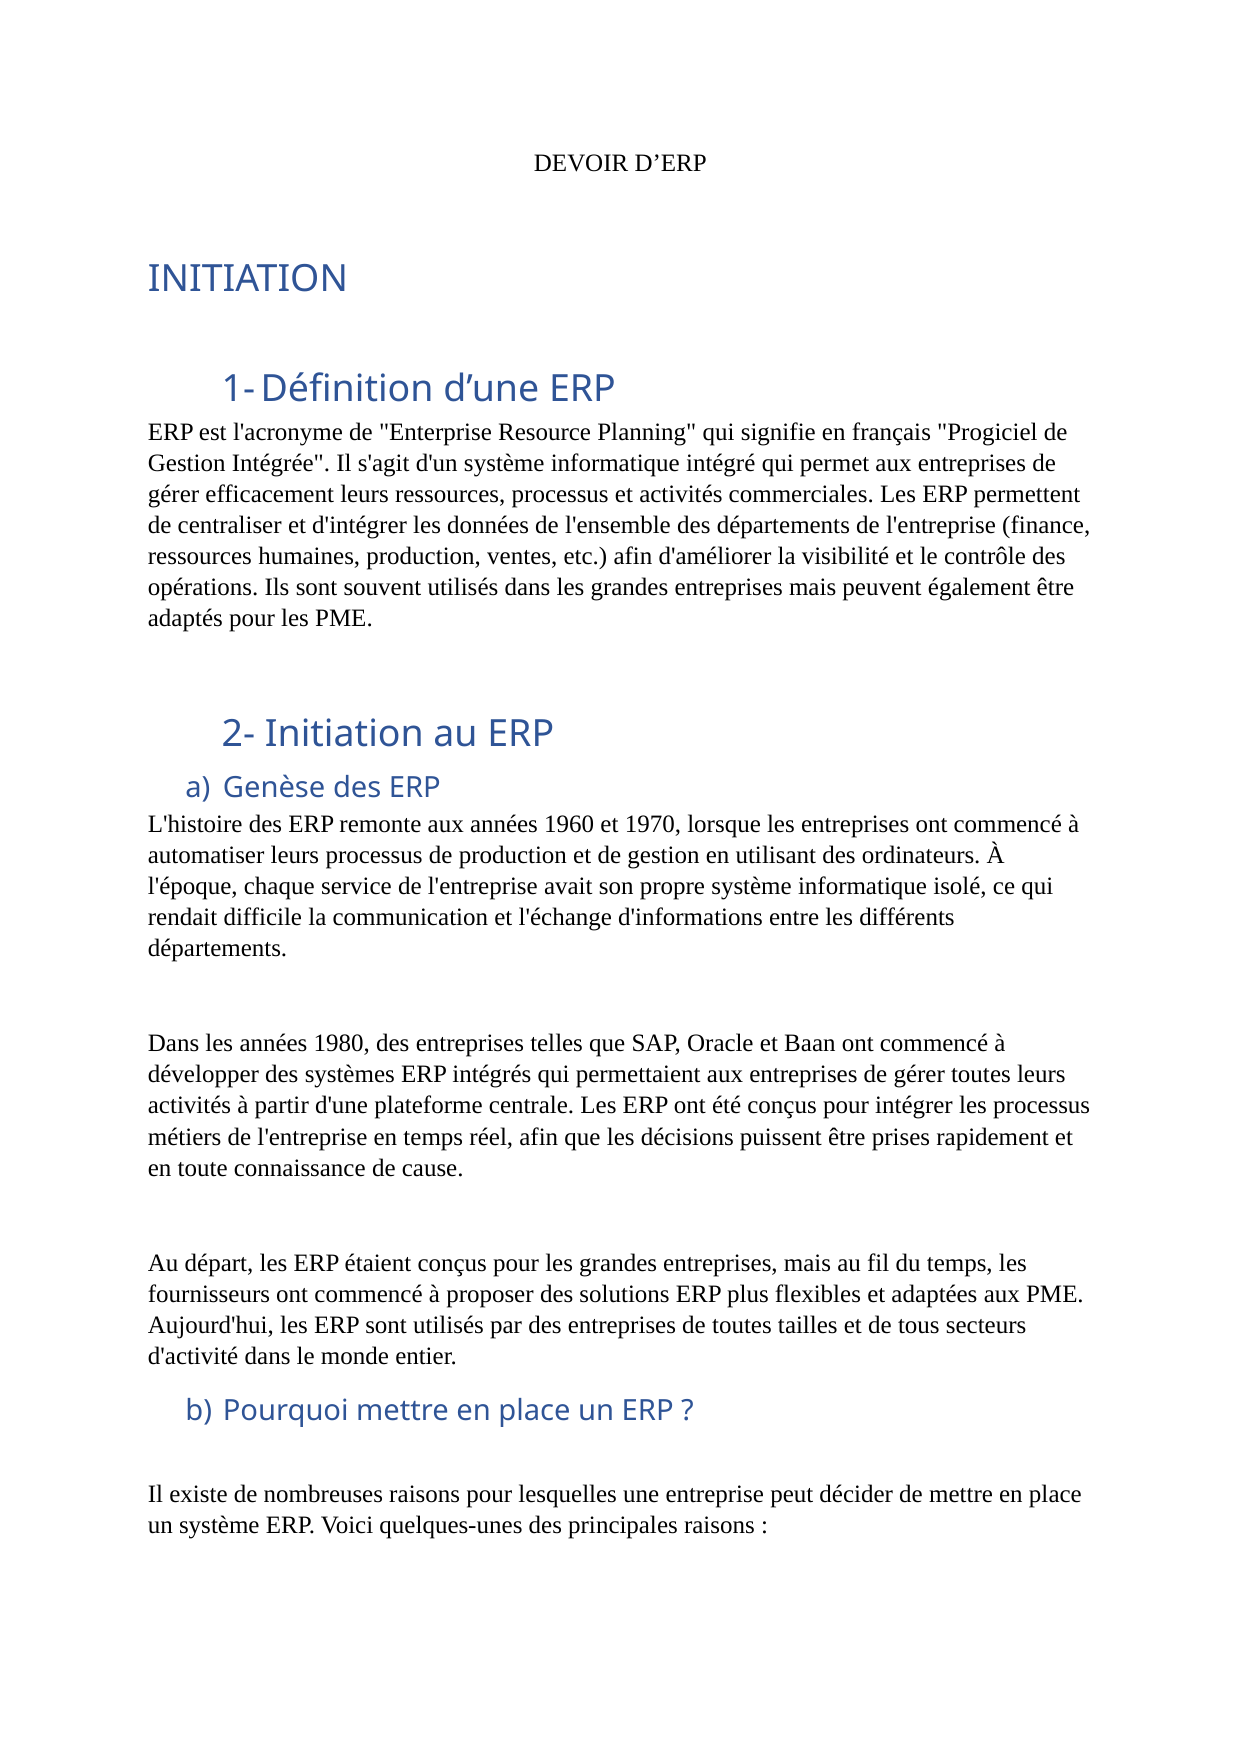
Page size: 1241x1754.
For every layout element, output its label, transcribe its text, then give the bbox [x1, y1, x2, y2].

subtitle Genèse des ERP [185, 766, 1093, 806]
subtitle Définition d’une ERP [221, 362, 1093, 413]
text DEVOIR D’ERP [148, 148, 1093, 176]
subtitle 2- Initiation au ERP [148, 707, 1093, 758]
text Il existe de nombreuses raisons pour lesquelles une entreprise peut décider de mettre en place un système ERP. Voici quelques-unes des principales raisons : [148, 1479, 1093, 1539]
text L'histoire des ERP remonte aux années 1960 et 1970, lorsque les entreprises ont commencé à automatiser leurs processus de production et de gestion en utilisant des ordinateurs. À l'époque, chaque service de l'entreprise avait son propre système informatique isolé, ce qui rendait difficile la communication et l'échange d'informations entre les différents départements. [148, 809, 1093, 962]
subtitle Pourquoi mettre en place un ERP ? [185, 1389, 1093, 1428]
text Au départ, les ERP étaient conçus pour les grandes entreprises, mais au fil du temps, les fournisseurs ont commencé à proposer des solutions ERP plus flexibles et adaptées aux PME. Aujourd'hui, les ERP sont utilisés par des entreprises de toutes tailles et de tous secteurs d'activité dans le monde entier. [148, 1248, 1093, 1370]
text ERP est l'acronyme de "Enterprise Resource Planning" qui signifie en français "Progiciel de Gestion Intégrée". Il s'agit d'un système informatique intégré qui permet aux entreprises de gérer efficacement leurs ressources, processus et activités commerciales. Les ERP permettent de centraliser et d'intégrer les données de l'ensemble des départements de l'entreprise (finance, ressources humaines, production, ventes, etc.) afin d'améliorer la visibilité et le contrôle des opérations. Ils sont souvent utilisés dans les grandes entreprises mais peuvent également être adaptés pour les PME. [148, 417, 1093, 632]
subtitle INITIATION [148, 251, 1093, 302]
text Dans les années 1980, des entreprises telles que SAP, Oracle et Baan ont commencé à développer des systèmes ERP intégrés qui permettaient aux entreprises de gérer toutes leurs activités à partir d'une plateforme centrale. Les ERP ont été conçus pour intégrer les processus métiers de l'entreprise en temps réel, afin que les décisions puissent être prises rapidement et en toute connaissance de cause. [148, 1028, 1093, 1181]
